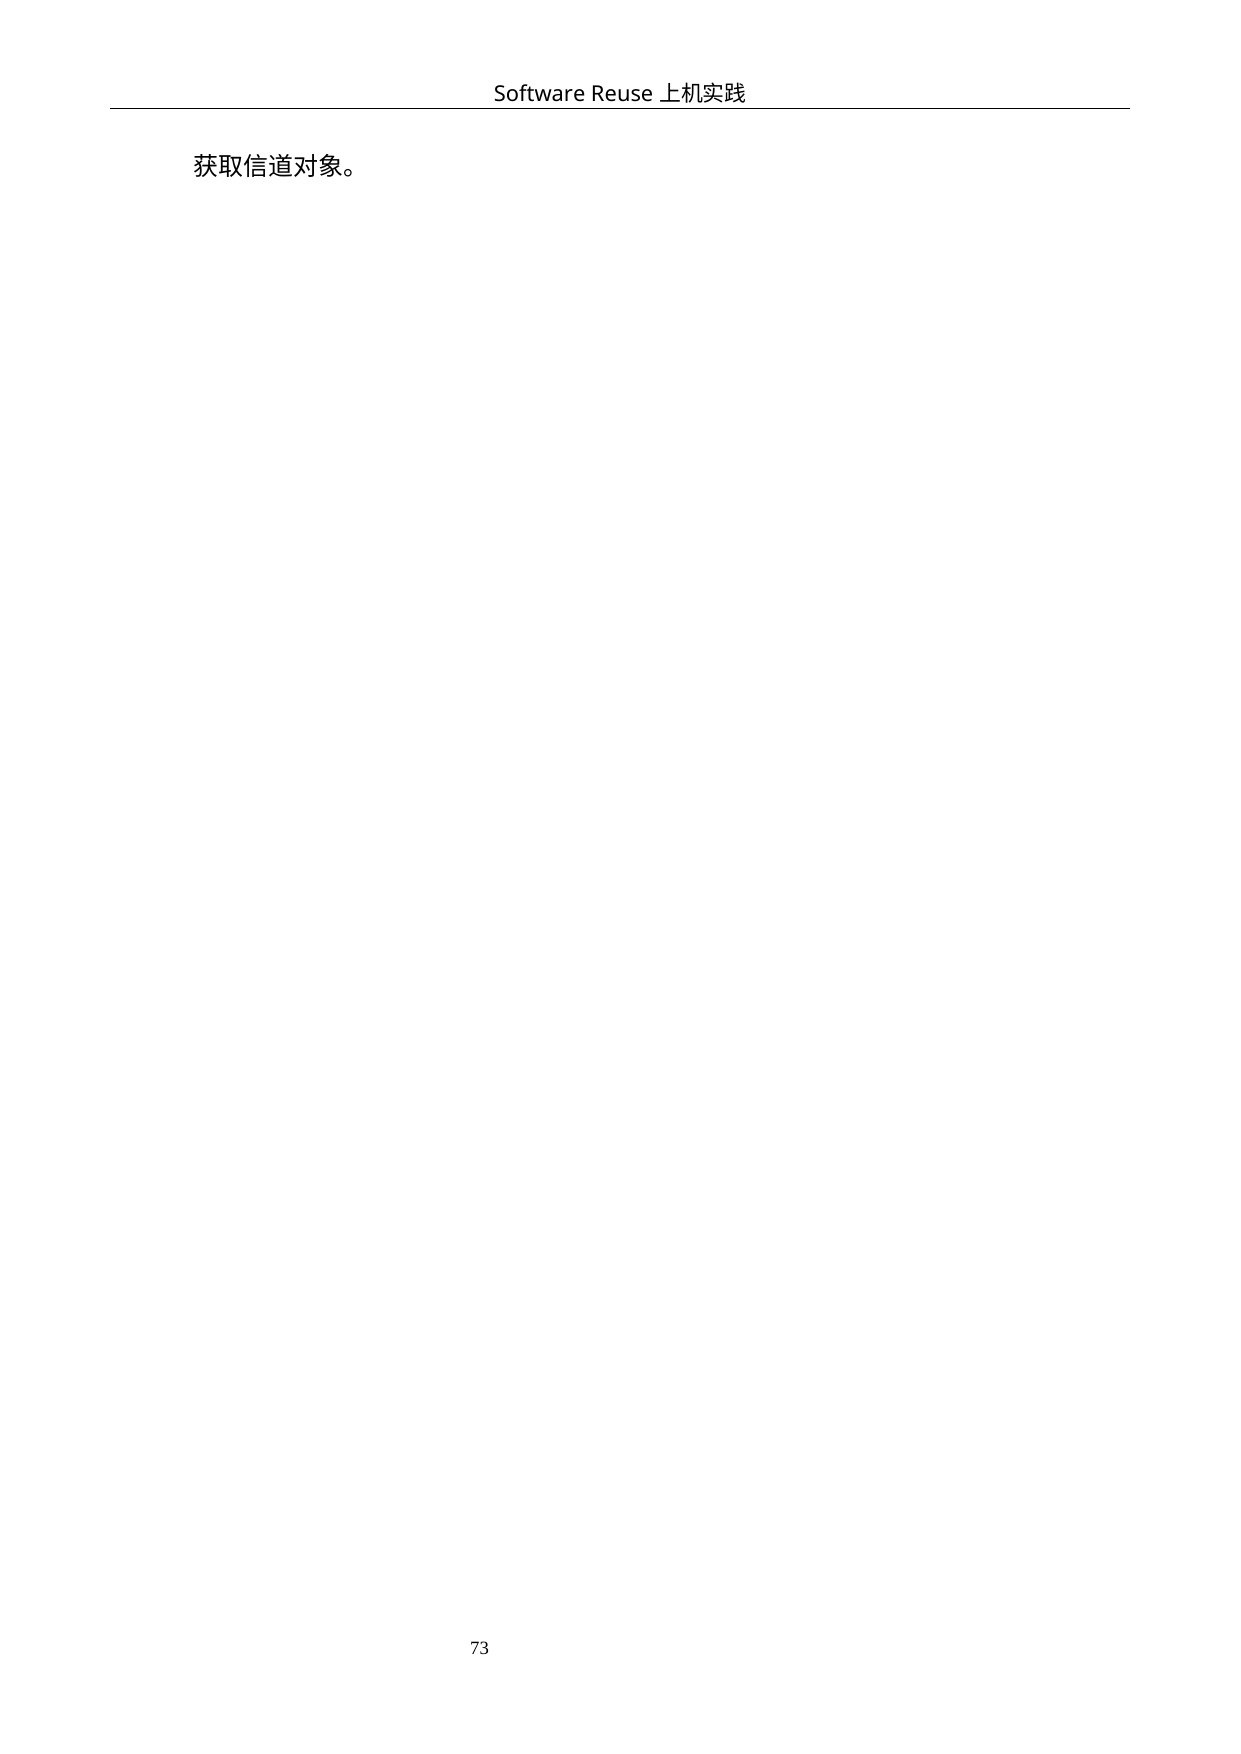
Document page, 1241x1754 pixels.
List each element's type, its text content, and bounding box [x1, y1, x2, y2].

text 获取信道对象。 [118, 147, 1122, 183]
